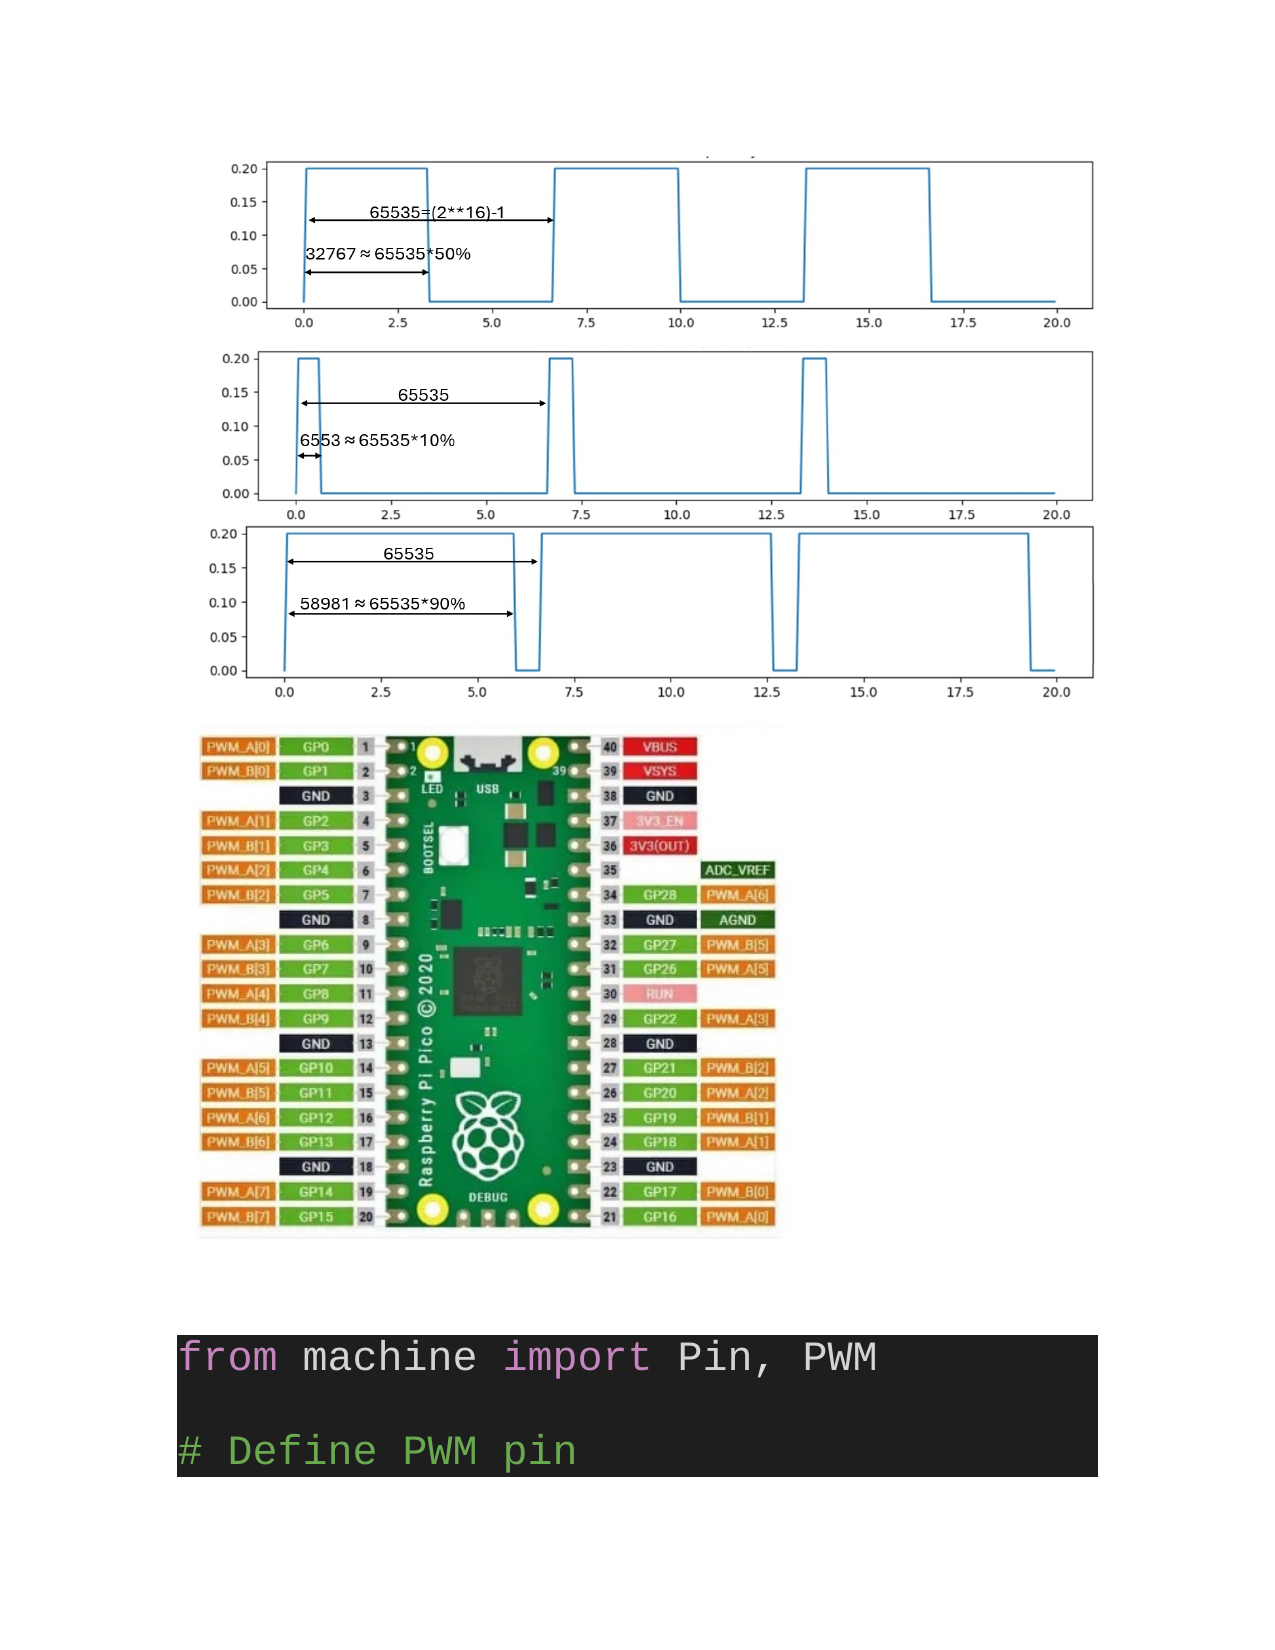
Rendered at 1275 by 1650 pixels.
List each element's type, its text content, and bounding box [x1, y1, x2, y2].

text from machine import Pin, PWM [177, 1335, 1098, 1382]
text # Define PWM pin [177, 1430, 1098, 1477]
picture [177, 147, 1104, 707]
picture [177, 725, 797, 1240]
